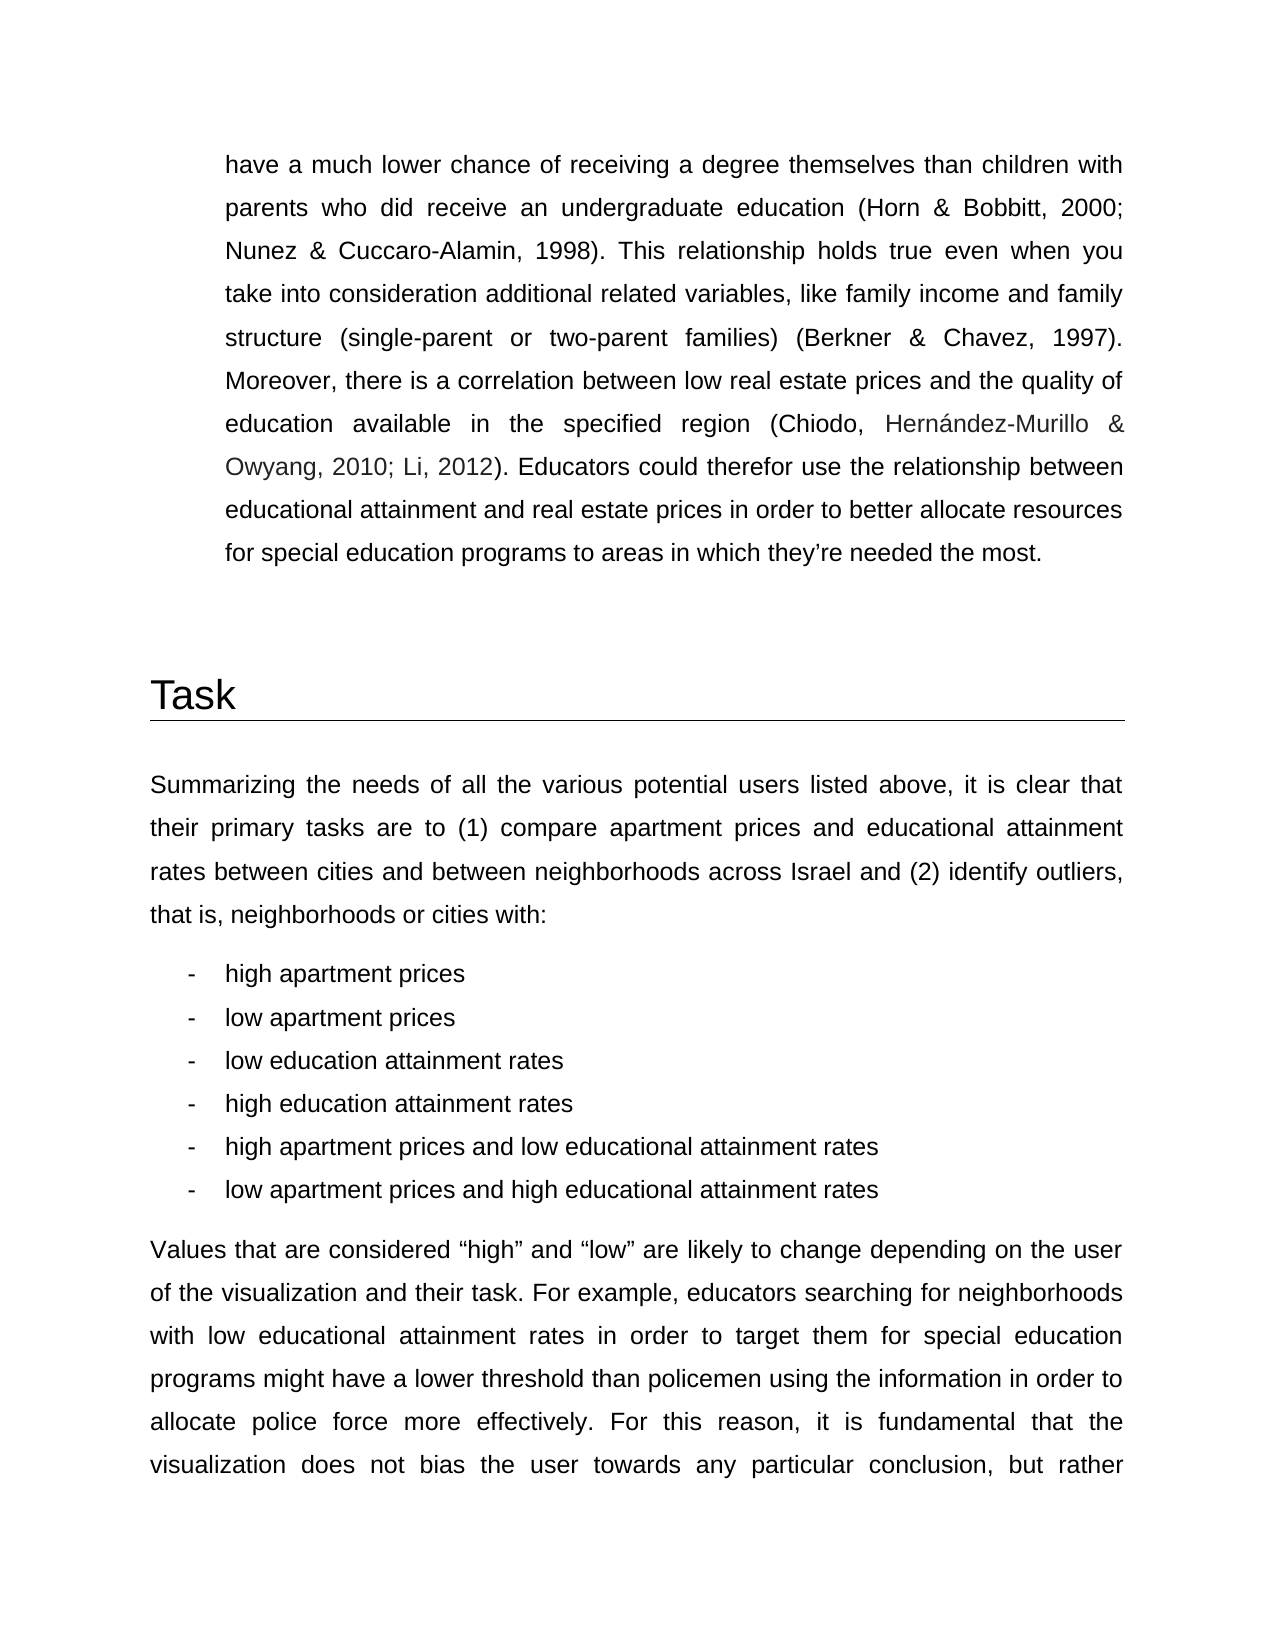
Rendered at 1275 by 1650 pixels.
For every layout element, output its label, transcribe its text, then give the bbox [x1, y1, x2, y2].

list low education attainment rates [187, 1046, 1125, 1074]
subtitle Task [150, 670, 1125, 720]
list low apartment prices [187, 1002, 1125, 1031]
text Summarizing the needs of all the various potential users listed above, it is clear that their primary tasks are to (1) compare apartment prices and educational attainment rates between cities and between neighborhoods across Israel and (2) identify outliers, that is, neighborhoods or cities with: [150, 770, 1125, 928]
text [150, 1235, 1125, 1479]
list low apartment prices and high educational attainment rates [187, 1175, 1125, 1204]
list high apartment prices and low educational attainment rates [187, 1132, 1125, 1161]
list high education attainment rates [187, 1089, 1125, 1117]
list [187, 150, 1125, 567]
list high apartment prices [187, 959, 1125, 988]
